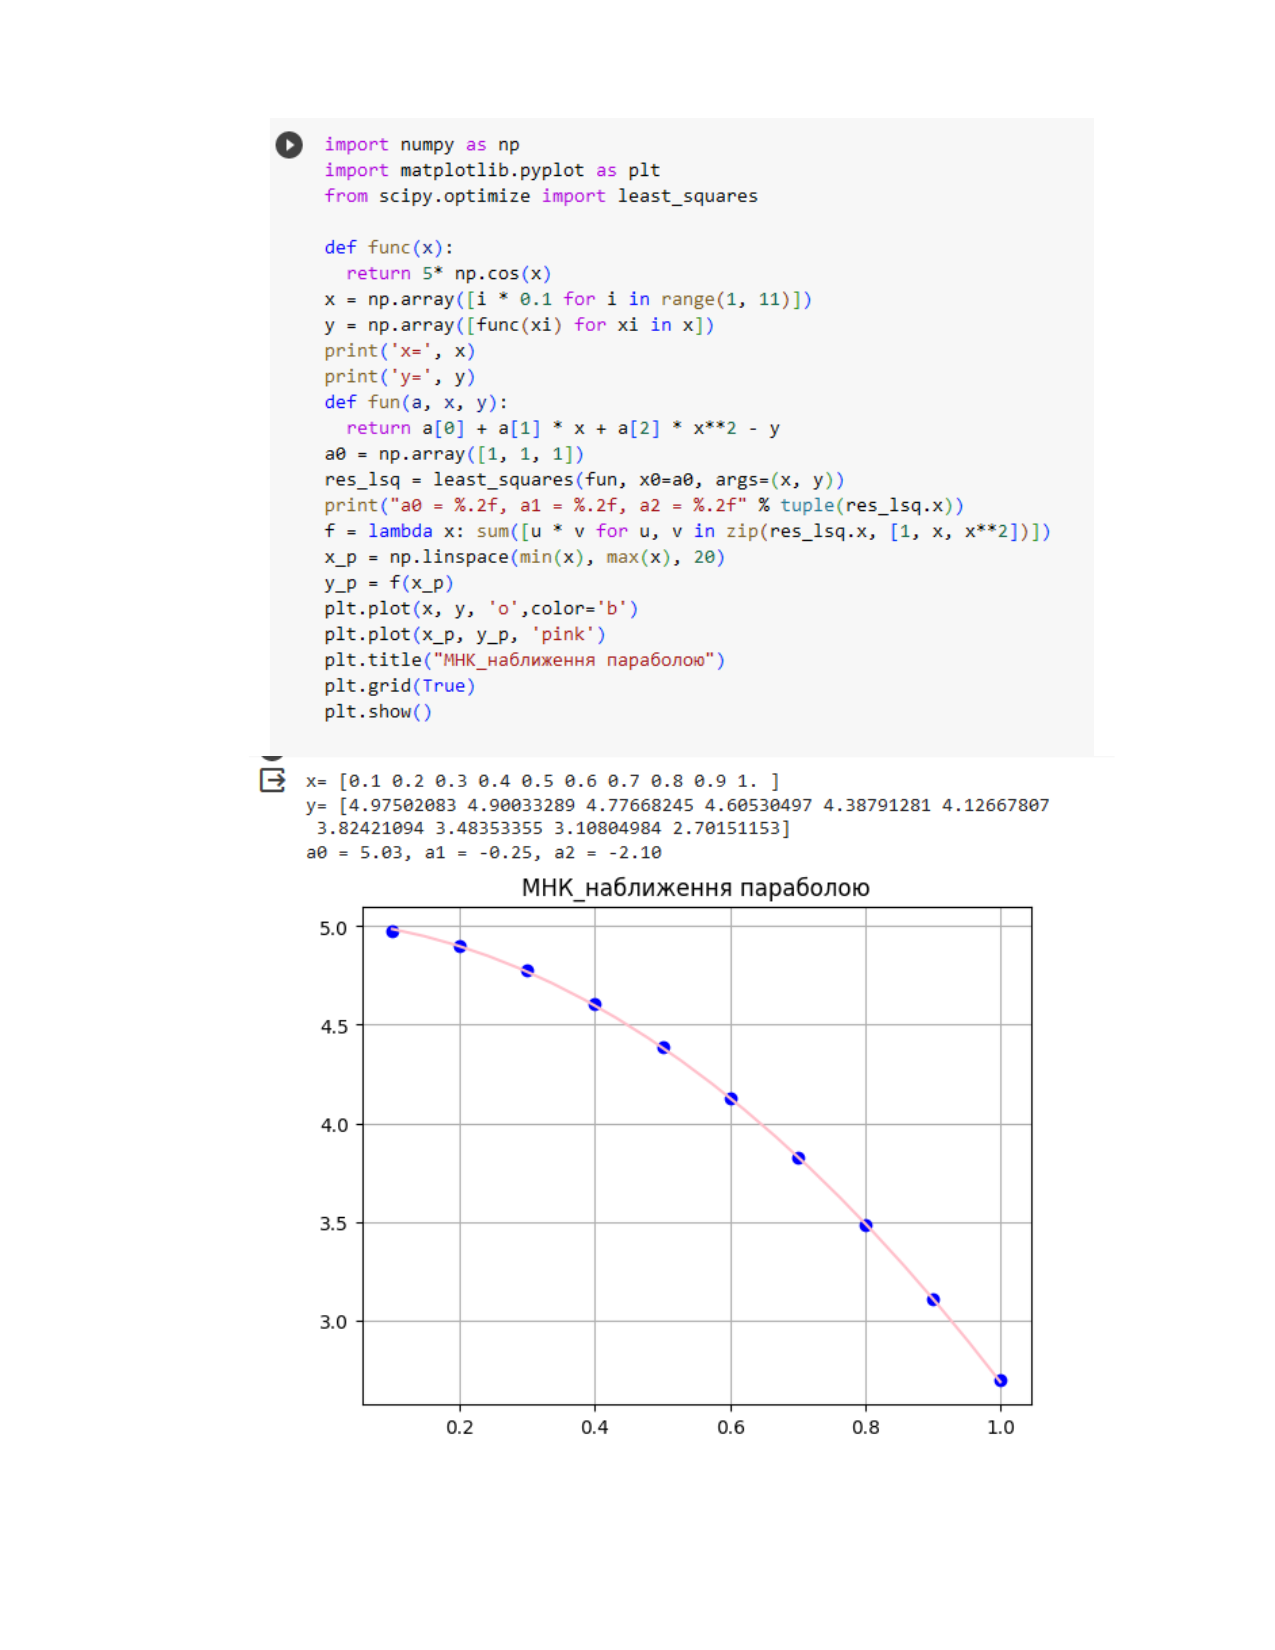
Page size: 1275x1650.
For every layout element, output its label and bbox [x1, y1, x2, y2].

picture [248, 118, 1115, 1461]
